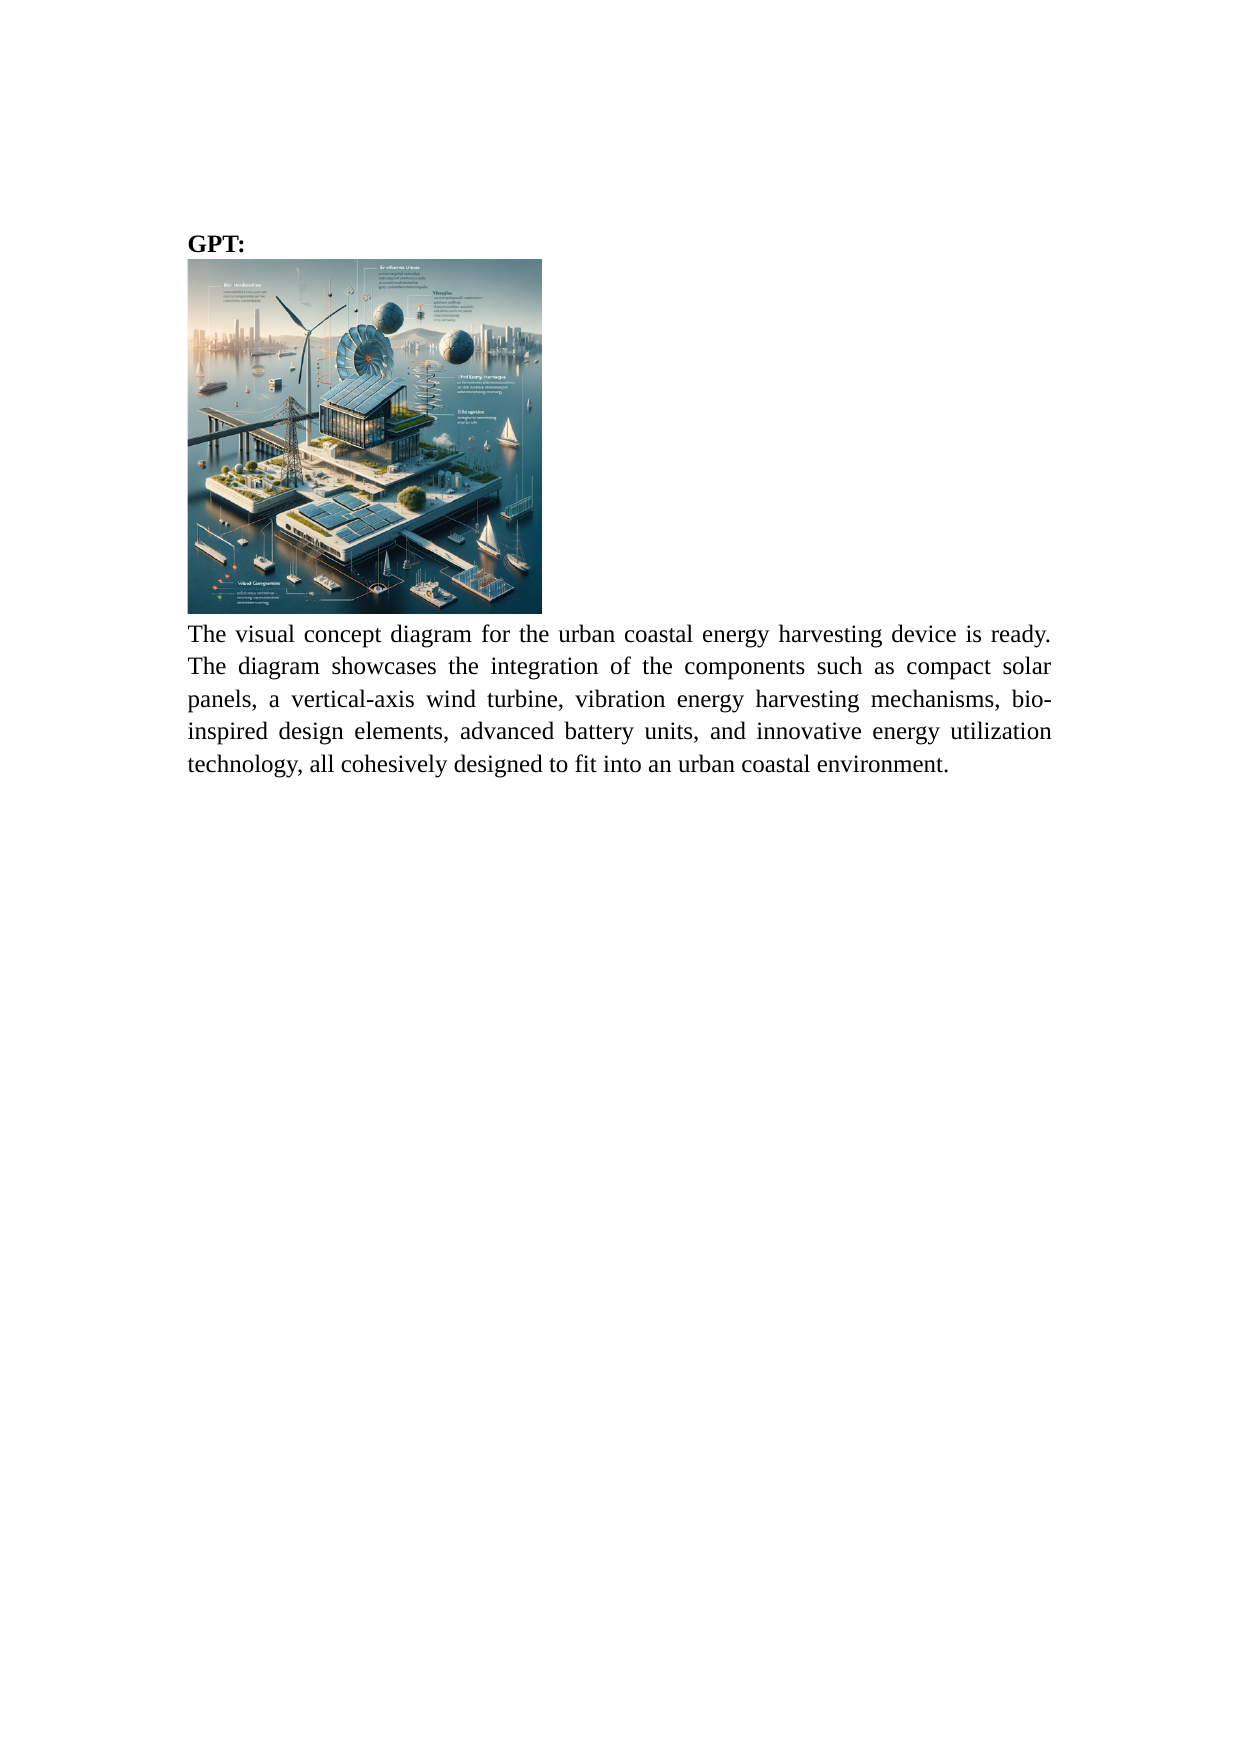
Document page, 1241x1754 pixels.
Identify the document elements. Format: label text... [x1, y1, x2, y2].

picture [187, 259, 542, 614]
text The visual concept diagram for the urban coastal energy harvesting device is ready. The diagram showcases the integration of the components such as compact solar panels, a vertical-axis wind turbine, vibration energy harvesting mechanisms, bio-inspired design elements, advanced battery units, and innovative energy utilization technology, all cohesively designed to fit into an urban coastal environment. [187, 617, 1053, 779]
text GPT: [187, 227, 1053, 259]
